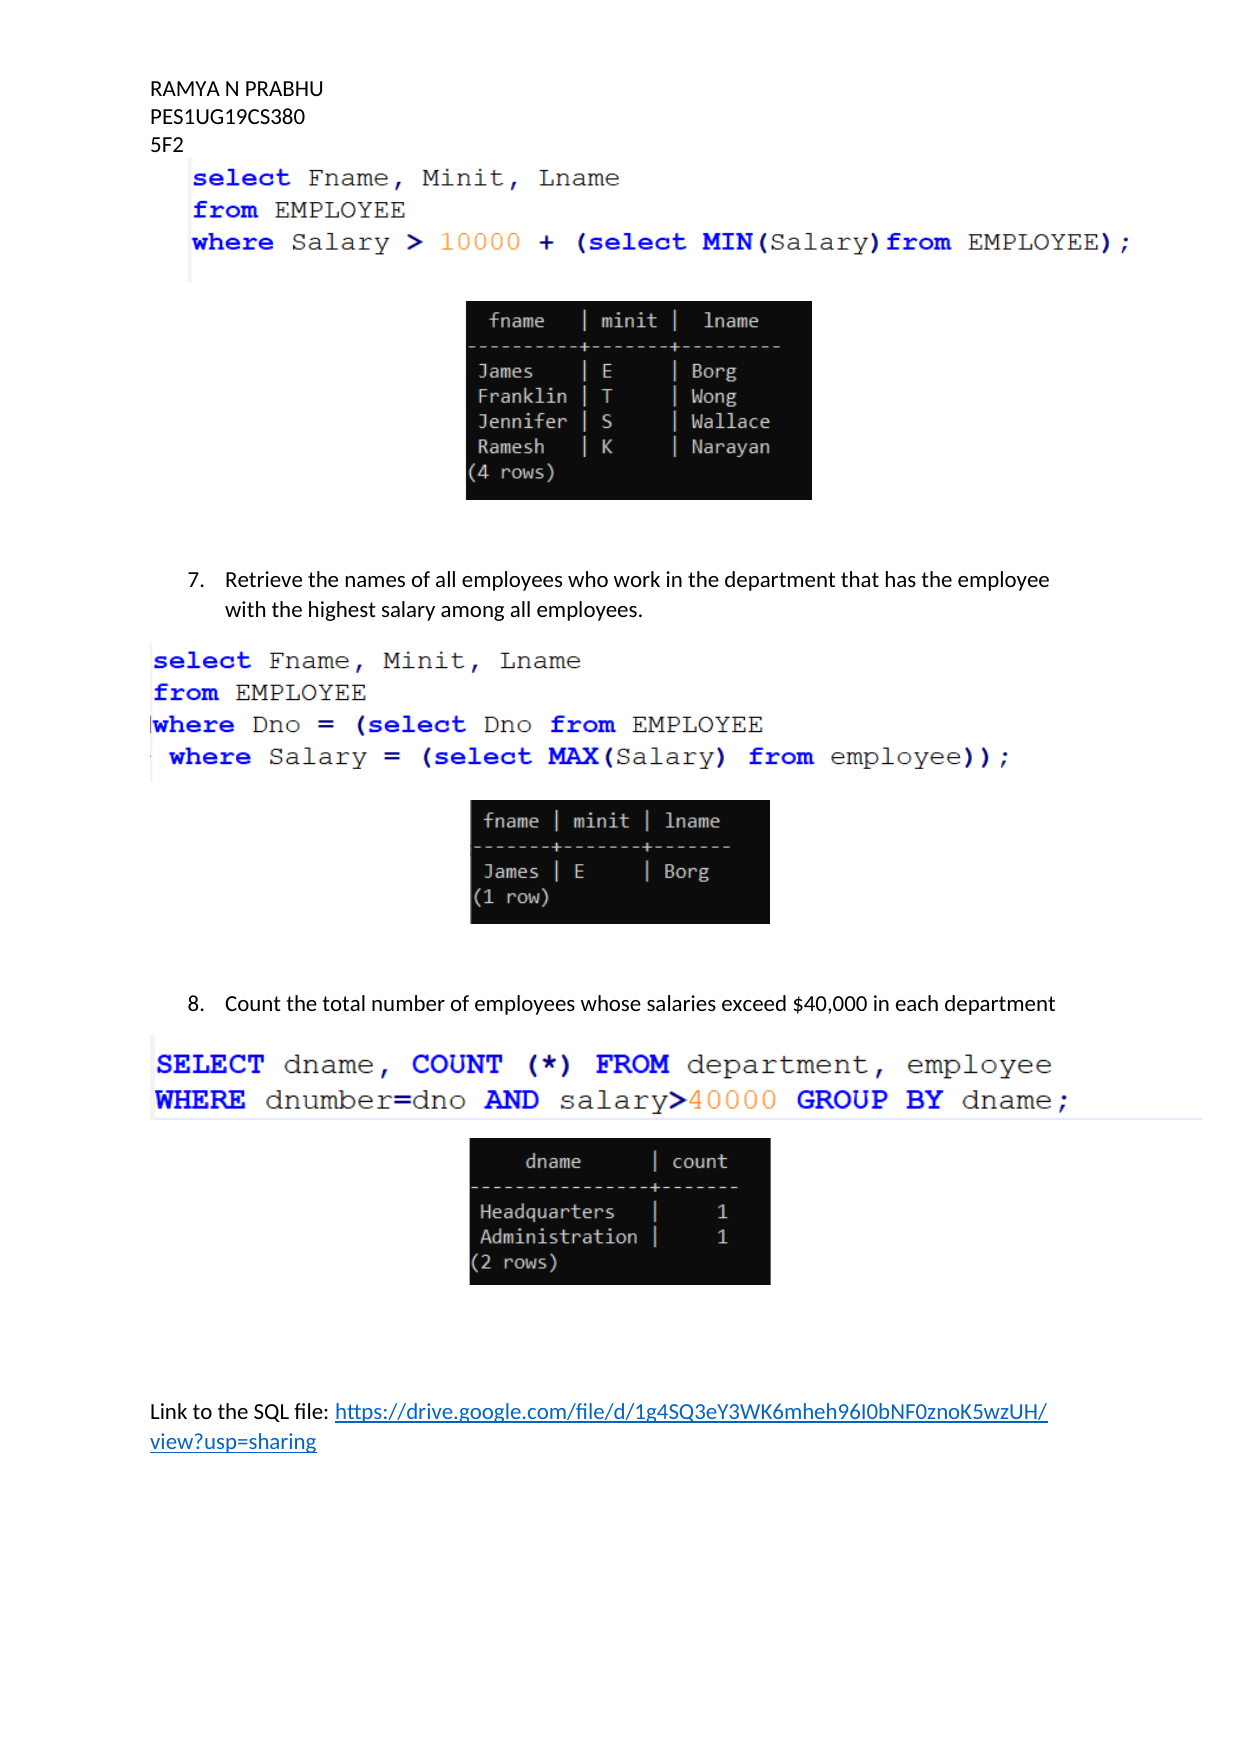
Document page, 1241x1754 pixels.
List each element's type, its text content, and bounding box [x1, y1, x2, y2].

picture [150, 1035, 1203, 1120]
text Link to the SQL file: https://drive.google.com/file/d/1g4SQ3eY3WK6mheh96I0bNF0znoK5wzUH/view?usp=sharing [150, 1397, 1090, 1455]
picture [469, 1138, 771, 1285]
picture [465, 301, 812, 500]
picture [470, 800, 770, 924]
list Retrieve the names of all employees who work in the department that has the employee with the highest salary among all employees. [187, 565, 1090, 623]
picture [150, 642, 1202, 782]
picture [187, 157, 1221, 283]
list Count the total number of employees whose salaries exceed $40,000 in each department [187, 989, 1090, 1017]
